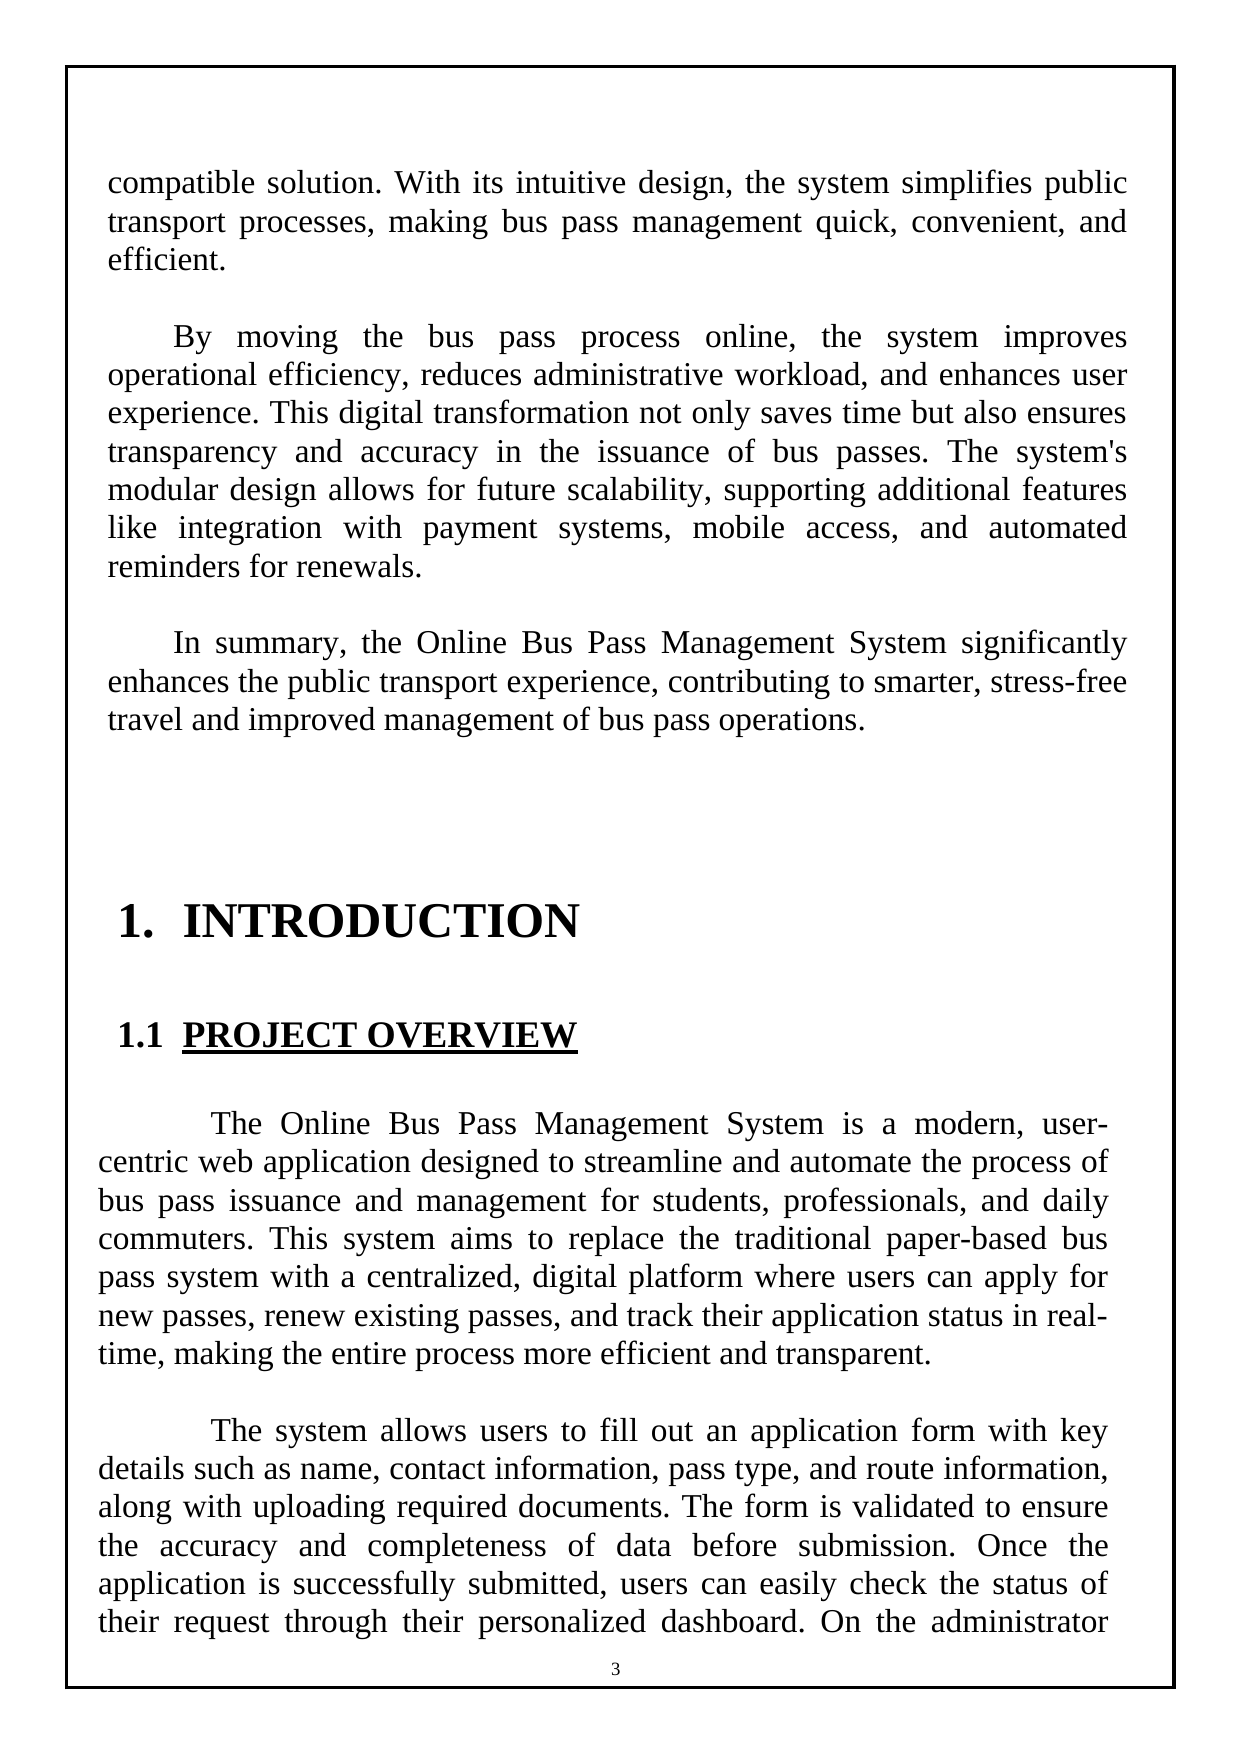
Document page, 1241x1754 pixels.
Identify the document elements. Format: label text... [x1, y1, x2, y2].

subtitle In summary, the Online Bus Pass Management System significantly enhances the public transport experience, contributing to smarter, stress-free travel and improved management of bus pass operations. [107, 622, 1129, 737]
subtitle The Online Bus Pass Management System is a modern, user-centric web application designed to streamline and automate the process of bus pass issuance and management for students, professionals, and daily commuters. This system aims to replace the traditional paper-based bus pass system with a centralized, digital platform where users can apply for new passes, renew existing passes, and track their application status in real-time, making the entire process more efficient and transparent. [98, 1103, 1110, 1372]
subtitle By moving the bus pass process online, the system improves operational efficiency, reduces administrative workload, and enhances user experience. This digital transformation not only saves time but also ensures transparency and accuracy in the issuance of bus passes. The system's modular design allows for future scalability, supporting additional features like integration with payment systems, mobile access, and automated reminders for renewals. [107, 316, 1129, 584]
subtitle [107, 162, 1129, 277]
subtitle PROJECT OVERVIEW [117, 1012, 1110, 1056]
subtitle INTRODUCTION [117, 891, 1110, 948]
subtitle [98, 1410, 1110, 1640]
